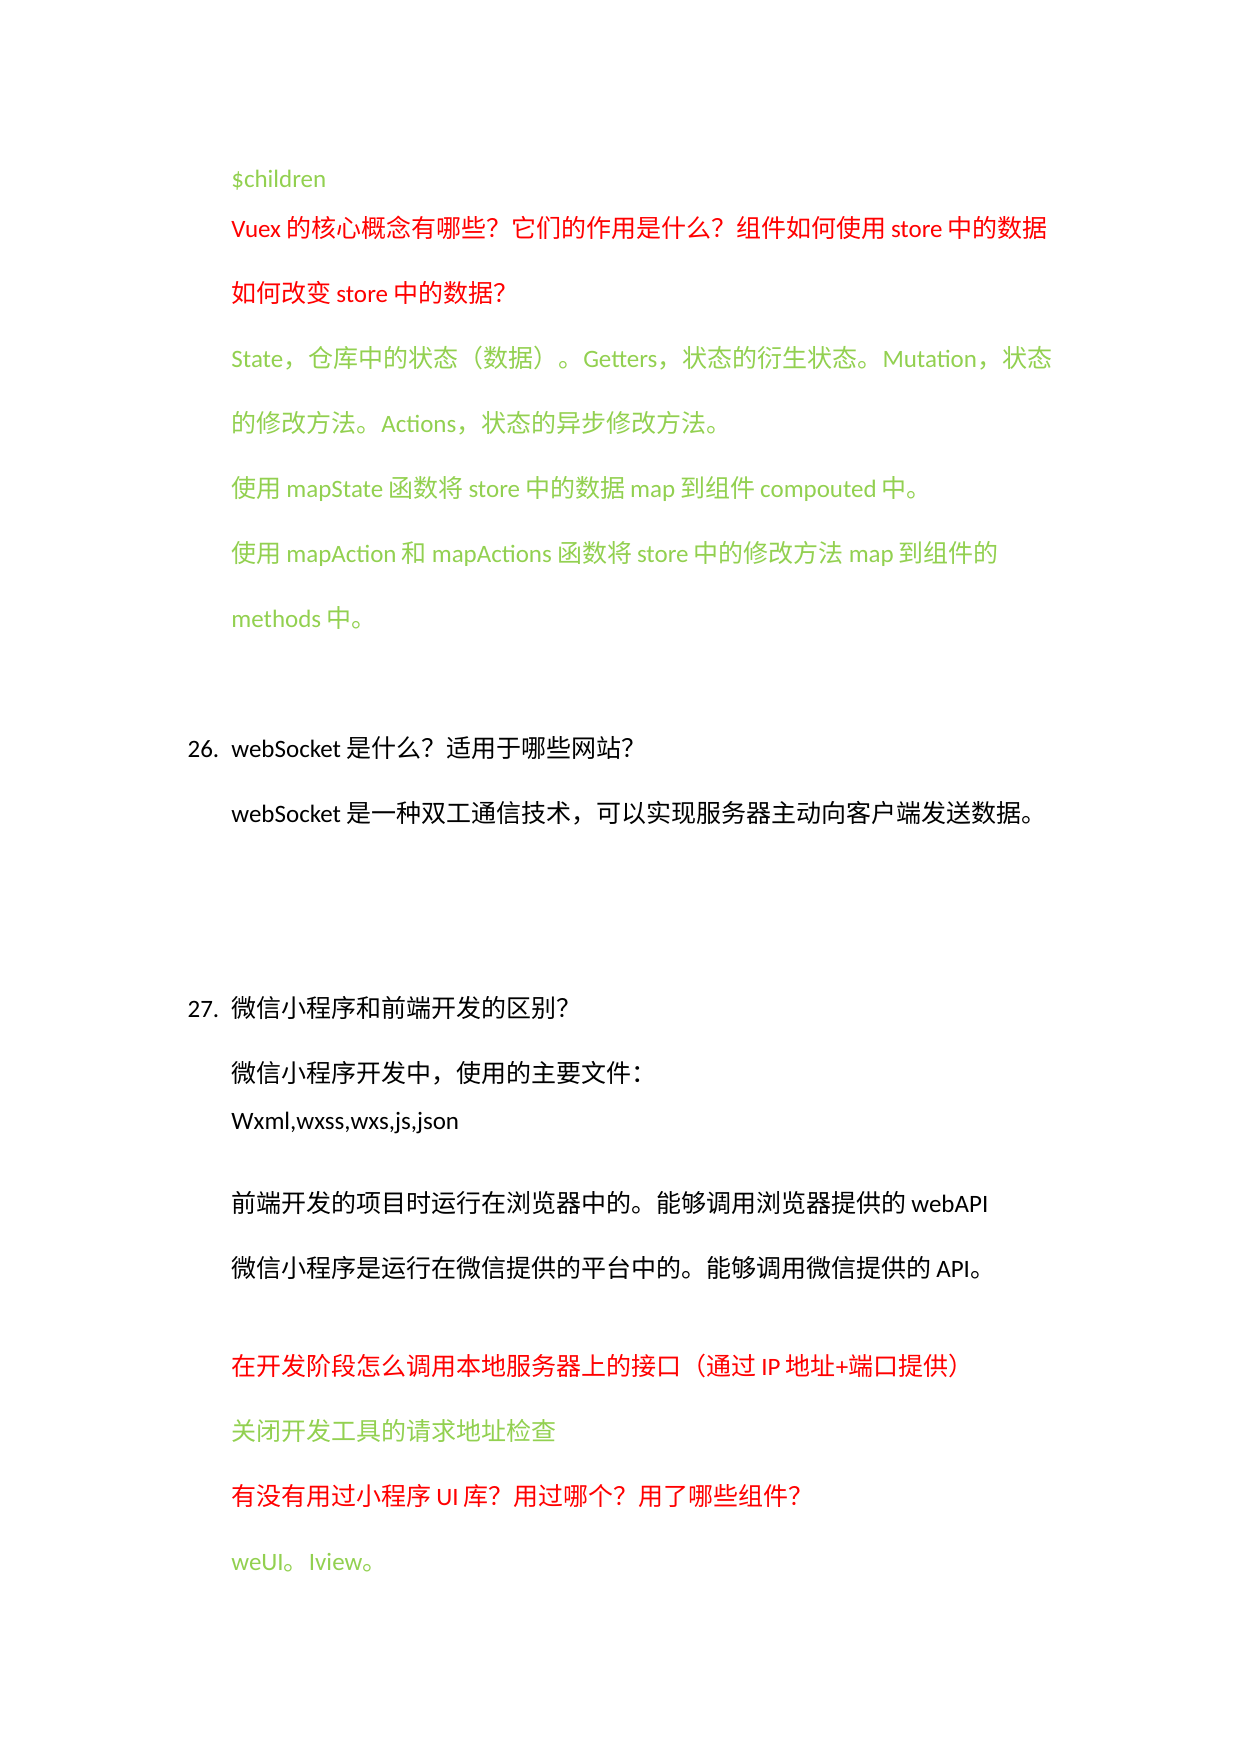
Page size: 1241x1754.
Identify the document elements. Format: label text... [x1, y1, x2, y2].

text State，仓库中的状态（数据）。Getters，状态的衍生状态。Mutation，状态的修改方法。Actions，状态的异步修改方法。 [231, 324, 1053, 454]
text 微信小程序是运行在微信提供的平台中的。能够调用微信提供的API。 [231, 1234, 1053, 1299]
text weUI。Iview。 [187, 1527, 1053, 1592]
text 使用mapState函数将store中的数据map到组件compouted中。 [231, 454, 1053, 519]
text 有没有用过小程序UI库？用过哪个？用了哪些组件？ [187, 1462, 1053, 1527]
list webSocket是什么？适用于哪些网站？ [187, 714, 1053, 779]
text Vuex的核心概念有哪些？它们的作用是什么？组件如何使用store中的数据如何改变store中的数据？ [231, 194, 1053, 324]
text 使用mapAction和mapActions函数将store中的修改方法map到组件的methods中。 [231, 519, 1053, 649]
text 微信小程序开发中，使用的主要文件： [231, 1039, 1053, 1104]
text 在开发阶段怎么调用本地服务器上的接口（通过IP地址+端口提供） [187, 1332, 1053, 1397]
text Wxml,wxss,wxs,js,json [231, 1104, 1053, 1137]
list 微信小程序和前端开发的区别？ [187, 974, 1053, 1039]
text 前端开发的项目时运行在浏览器中的。能够调用浏览器提供的webAPI [231, 1169, 1053, 1234]
text webSocket是一种双工通信技术，可以实现服务器主动向客户端发送数据。 [231, 779, 1053, 844]
text 关闭开发工具的请求地址检查 [187, 1397, 1053, 1462]
text $children [231, 162, 1053, 194]
